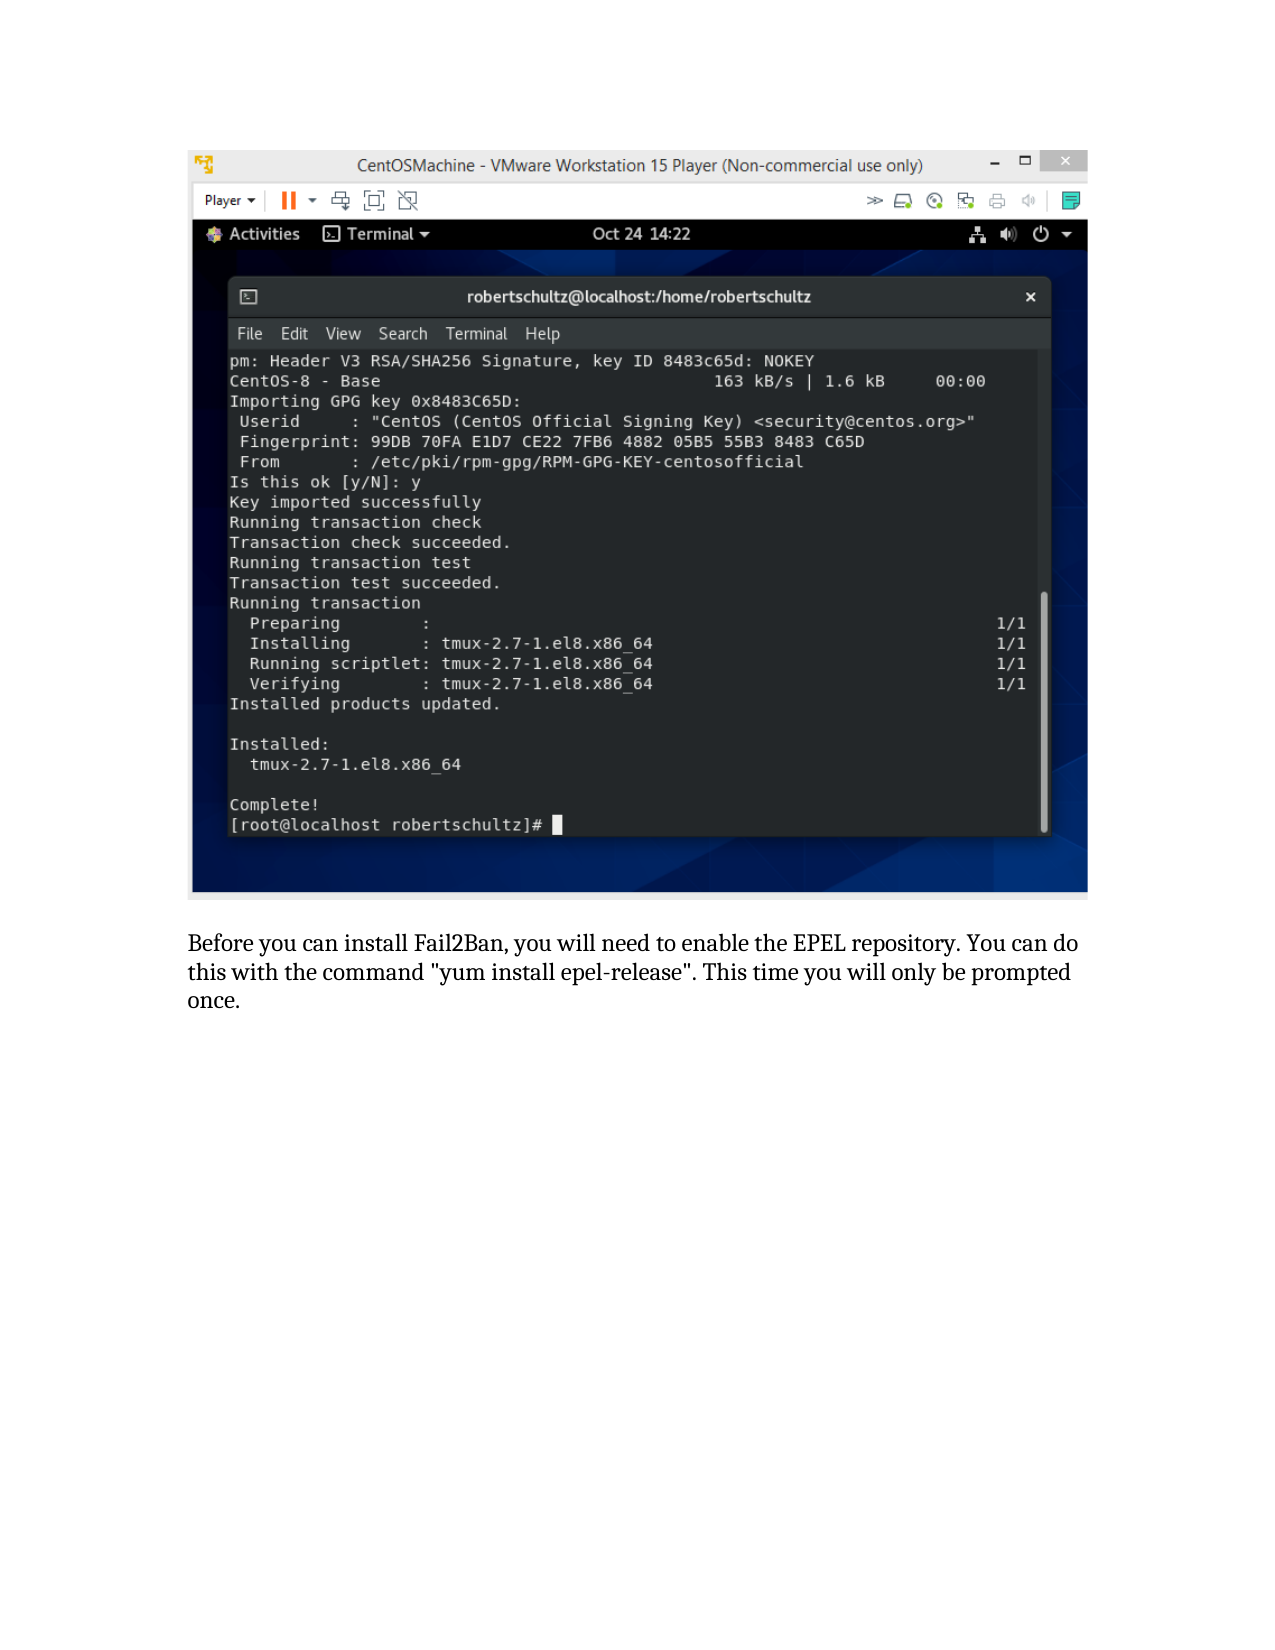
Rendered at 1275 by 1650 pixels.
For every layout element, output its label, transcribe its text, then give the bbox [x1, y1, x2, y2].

picture [187, 150, 1088, 900]
text Before you can install Fail2Ban, you will need to enable the EPEL repository. You can do this with the command "yum install epel-release". This time you will only be prompted once. [187, 929, 1087, 1015]
